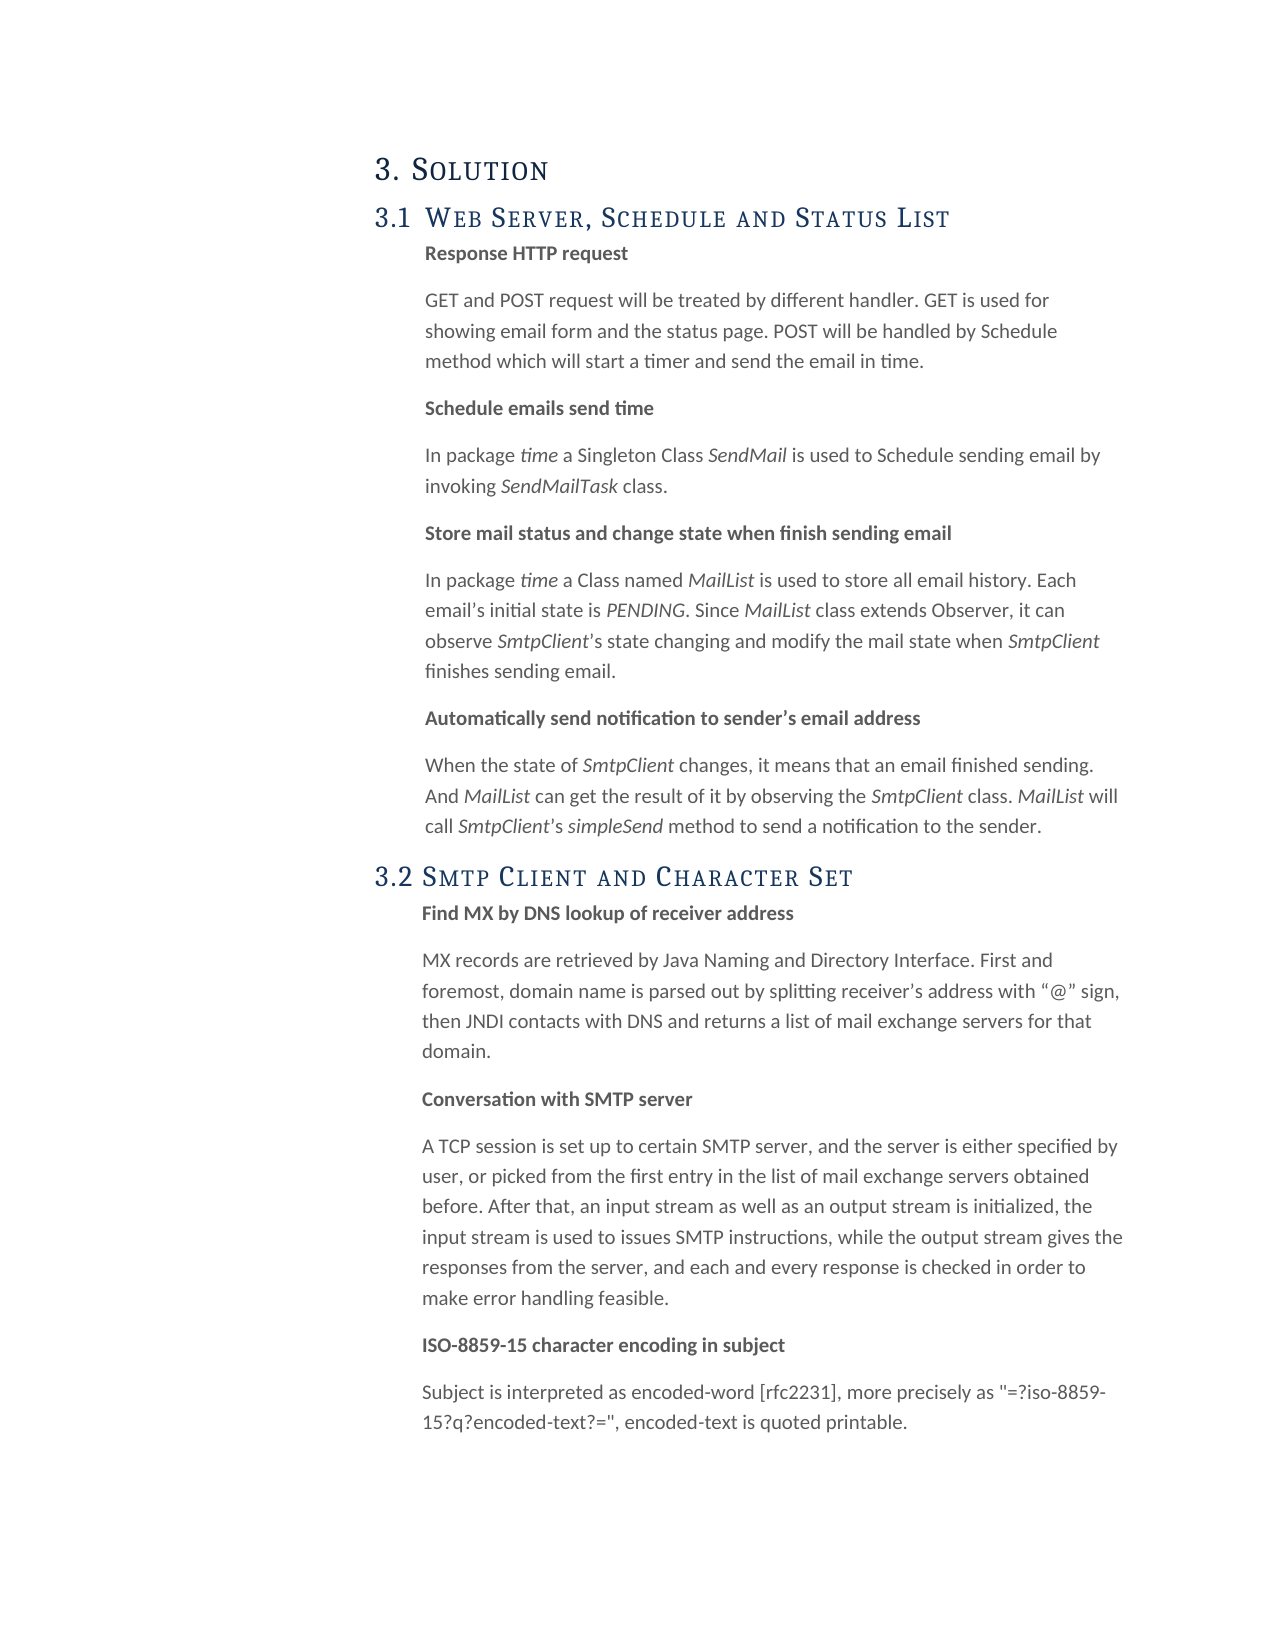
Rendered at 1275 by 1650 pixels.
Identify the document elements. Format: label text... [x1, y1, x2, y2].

text Store mail status and change state when finish sending email [425, 520, 1125, 546]
text Automatically send notification to sender’s email address [425, 706, 1125, 731]
text Schedule emails send time [425, 396, 1125, 421]
subtitle Solution [375, 150, 1125, 188]
text In package time a Class named MailList is used to store all email history. Each email’s initial state is PENDING. Since MailList class extends Observer, it can observe SmtpClient’s state changing and modify the mail state when SmtpClient finishes sending email. [425, 567, 1125, 684]
text Response HTTP request [425, 241, 1125, 266]
text A TCP session is set up to certain SMTP server, and the server is either specified by user, or picked from the first entry in the list of mail exchange servers obtained before. After that, an input stream as well as an output stream is initialized, the input stream is used to issues SMTP instructions, while the output stream gives the responses from the server, and each and every response is checked in order to make error handling feasible. [422, 1133, 1125, 1310]
text When the state of SmtpClient changes, it means that an email finished sending. And MailList can get the result of it by observing the SmtpClient class. MailList will call SmtpClient’s simpleSend method to send a notification to the sender. [425, 753, 1125, 839]
text Conversation with SMTP server [422, 1086, 1125, 1111]
text Subject is interpreted as encoded-word [rfc2231], more precisely as "=?iso-8859-15?q?encoded-text?=", encoded-text is quoted printable. [422, 1379, 1125, 1435]
text In package time a Singleton Class SendMail is used to Schedule sending email by invoking SendMailTask class. [425, 443, 1125, 498]
subtitle 3.2 Smtp Client and Character Set [375, 861, 1125, 894]
text GET and POST request will be treated by different handler. GET is used for showing email form and the status page. POST will be handled by Schedule method which will start a timer and send the email in time. [425, 288, 1125, 374]
subtitle Web Server, Schedule and Status List [375, 201, 1125, 234]
text ISO-8859-15 character encoding in subject [422, 1332, 1125, 1357]
text Find MX by DNS lookup of receiver address [422, 900, 1125, 926]
text MX records are retrieved by Java Naming and Directory Interface. First and foremost, domain name is parsed out by splitting receiver’s address with “@” sign, then JNDI contacts with DNS and returns a list of mail exchange servers for that domain. [422, 947, 1125, 1064]
